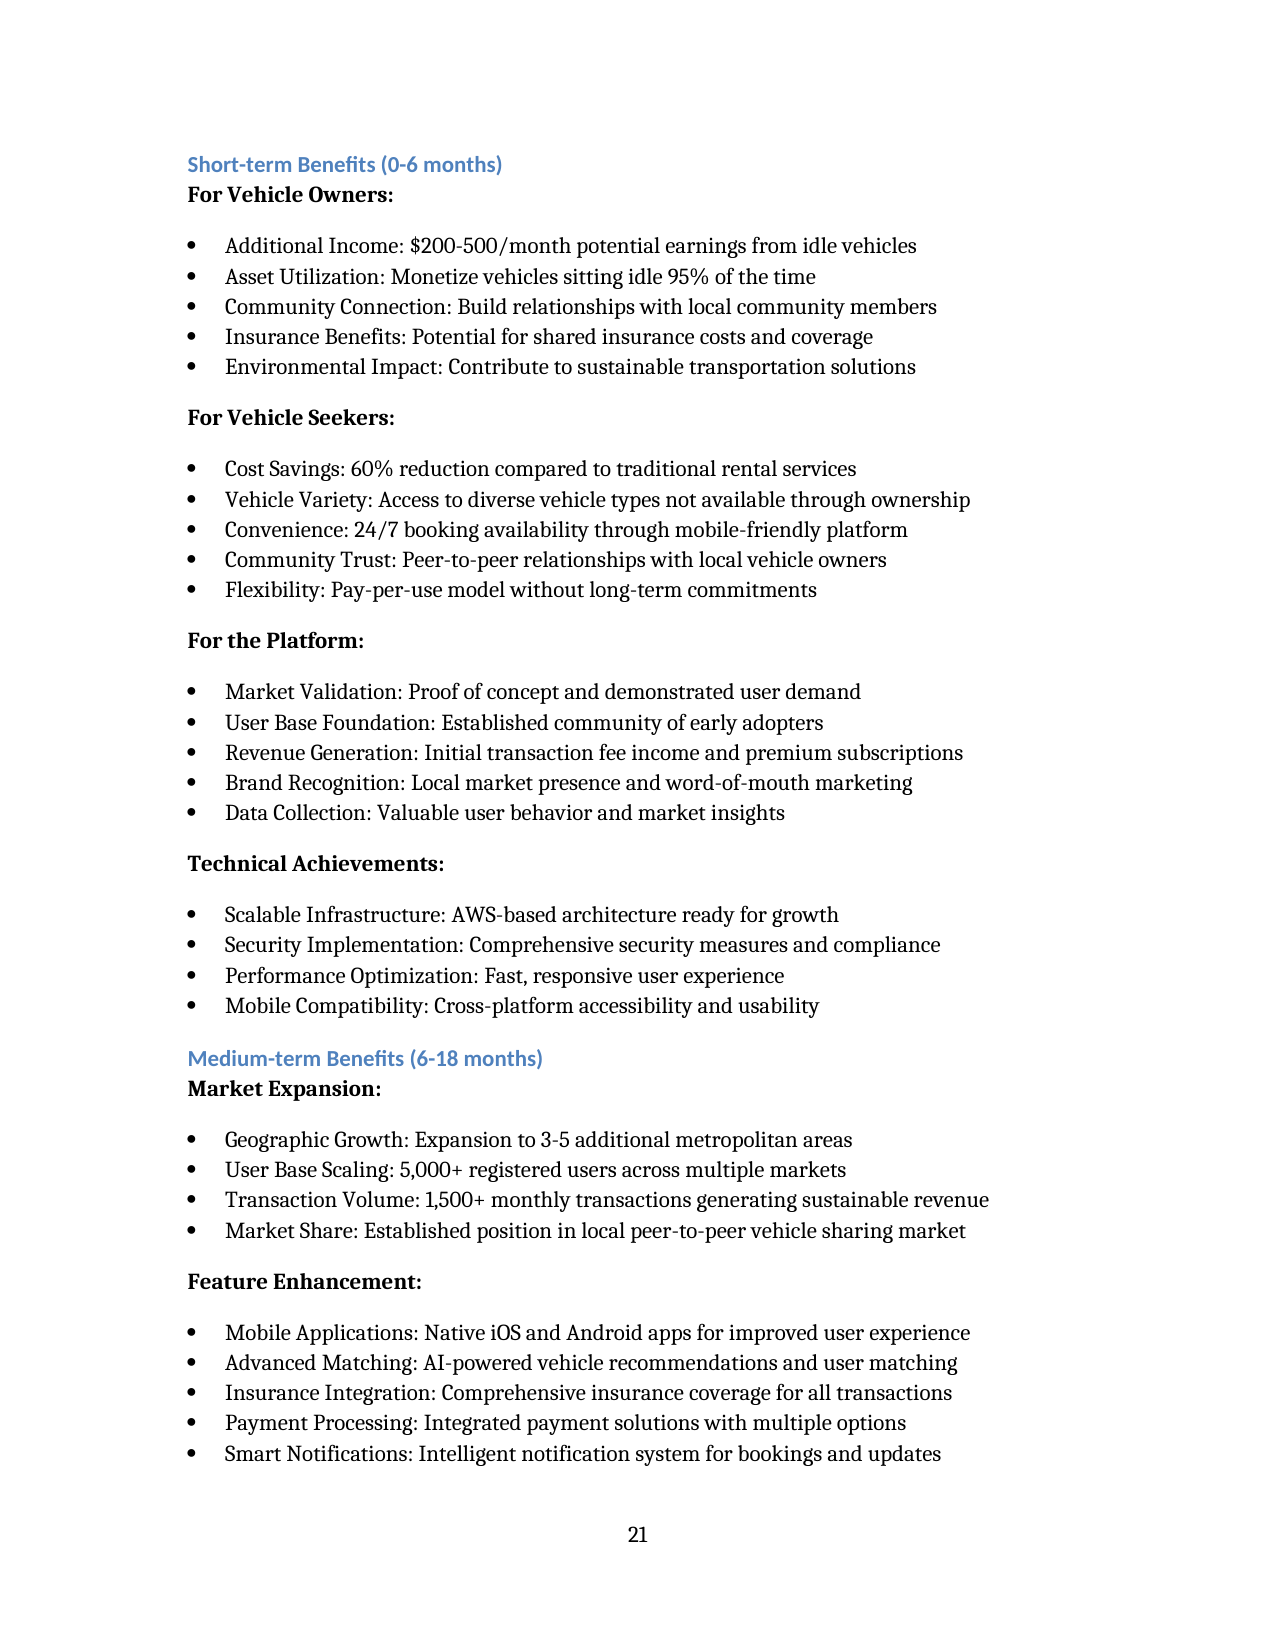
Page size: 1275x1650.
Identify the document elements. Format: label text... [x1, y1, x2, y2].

text Feature Enhancement: [187, 1268, 1087, 1295]
list Cost Savings: 60% reduction compared to traditional rental services [187, 456, 1087, 482]
list Revenue Generation: Initial transaction fee income and premium subscriptions [187, 739, 1087, 766]
subtitle Medium-term Benefits (6-18 months) [187, 1044, 1087, 1072]
list Insurance Integration: Comprehensive insurance coverage for all transactions [187, 1380, 1087, 1406]
list Mobile Applications: Native iOS and Android apps for improved user experience [187, 1319, 1087, 1346]
text For the Platform: [187, 628, 1087, 654]
text For Vehicle Owners: [187, 182, 1087, 208]
list Market Share: Established position in local peer-to-peer vehicle sharing market [187, 1217, 1087, 1244]
list Flexibility: Pay-per-use model without long-term commitments [187, 577, 1087, 603]
text Market Expansion: [187, 1076, 1087, 1102]
list Vehicle Variety: Access to diverse vehicle types not available through ownership [187, 486, 1087, 513]
list Scalable Infrastructure: AWS-based architecture ready for growth [187, 902, 1087, 928]
list Transaction Volume: 1,500+ monthly transactions generating sustainable revenue [187, 1187, 1087, 1214]
text Technical Achievements: [187, 851, 1087, 877]
list Data Collection: Valuable user behavior and market insights [187, 800, 1087, 826]
list Environmental Impact: Contribute to sustainable transportation solutions [187, 354, 1087, 380]
list User Base Scaling: 5,000+ registered users across multiple markets [187, 1157, 1087, 1183]
list Payment Processing: Integrated payment solutions with multiple options [187, 1410, 1087, 1437]
list Mobile Compatibility: Cross-platform accessibility and usability [187, 993, 1087, 1019]
list Geographic Growth: Expansion to 3-5 additional metropolitan areas [187, 1127, 1087, 1153]
list Asset Utilization: Monetize vehicles sitting idle 95% of the time [187, 263, 1087, 290]
list Insurance Benefits: Potential for shared insurance costs and coverage [187, 324, 1087, 350]
text For Vehicle Seekers: [187, 405, 1087, 431]
list Community Trust: Peer-to-peer relationships with local vehicle owners [187, 547, 1087, 573]
list User Base Foundation: Established community of early adopters [187, 709, 1087, 736]
list Performance Optimization: Fast, responsive user experience [187, 962, 1087, 989]
list Market Validation: Proof of concept and demonstrated user demand [187, 679, 1087, 705]
list Convenience: 24/7 booking availability through mobile-friendly platform [187, 517, 1087, 543]
list Advanced Matching: AI-powered vehicle recommendations and user matching [187, 1350, 1087, 1376]
list Community Connection: Build relationships with local community members [187, 294, 1087, 320]
subtitle Short-term Benefits (0-6 months) [187, 150, 1087, 178]
list Additional Income: $200-500/month potential earnings from idle vehicles [187, 233, 1087, 259]
list Smart Notifications: Intelligent notification system for bookings and updates [187, 1440, 1087, 1467]
list Security Implementation: Comprehensive security measures and compliance [187, 932, 1087, 958]
list Brand Recognition: Local market presence and word-of-mouth marketing [187, 770, 1087, 796]
